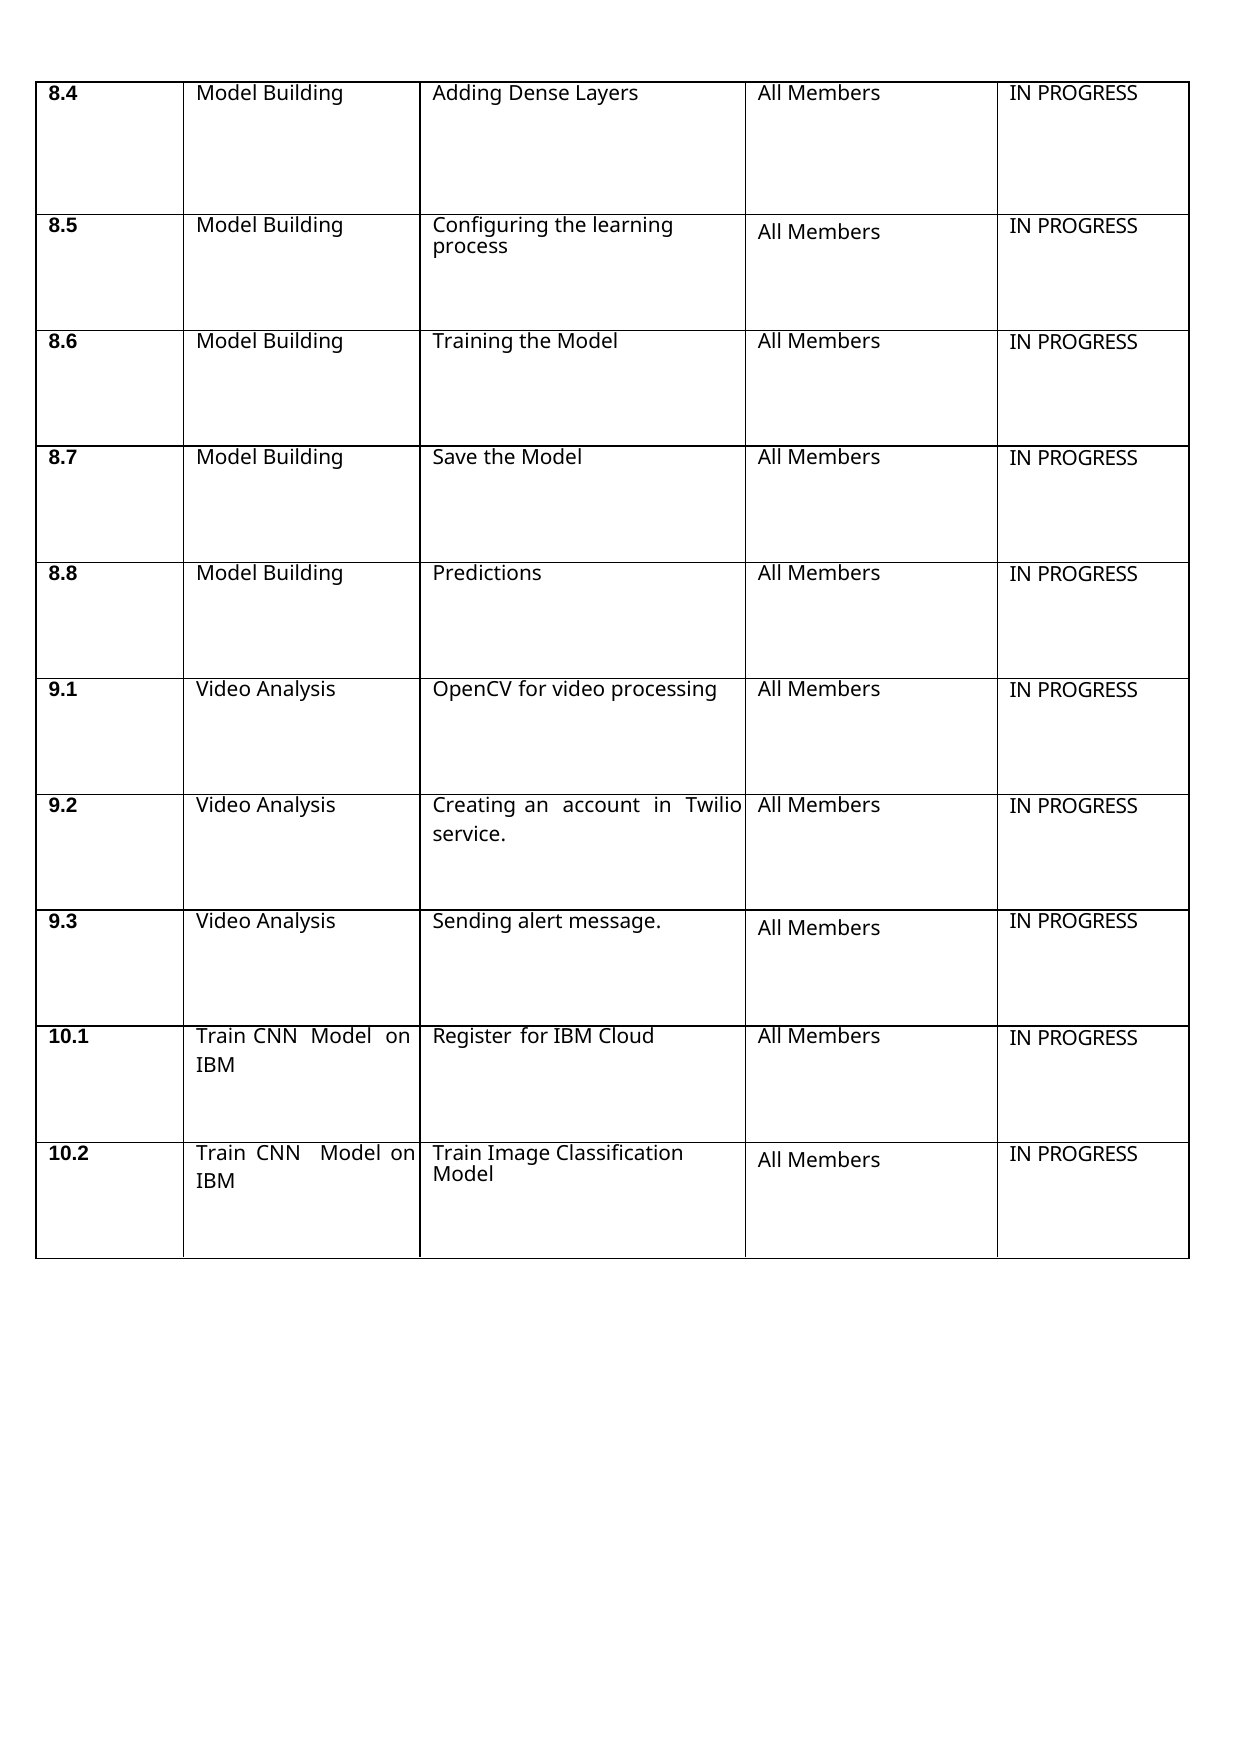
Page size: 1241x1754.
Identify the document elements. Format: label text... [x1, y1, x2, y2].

table_cell IN PROGRESS [998, 215, 1188, 329]
table_cell All Members [746, 795, 997, 909]
table_cell IN PROGRESS [998, 447, 1188, 561]
table_cell 9.2 [37, 795, 183, 909]
table_cell All Members [746, 331, 997, 445]
table_cell 8.8 [37, 563, 183, 677]
table_cell IN PROGRESS [998, 795, 1188, 909]
table_cell Predictions [421, 563, 745, 677]
table_cell 9.3 [37, 911, 183, 1025]
table_cell Video Analysis [184, 795, 419, 909]
table_cell 8.5 [37, 215, 183, 329]
table_cell Training the Model [421, 331, 745, 445]
table_cell All Members [746, 1027, 997, 1141]
table_cell Save the Model [421, 447, 745, 561]
table_cell 10.2 [37, 1143, 183, 1257]
table_cell 9.1 [37, 679, 183, 793]
table_cell IN PROGRESS [998, 1143, 1188, 1257]
table_cell Register for IBM Cloud [421, 1027, 745, 1141]
table_cell 8.7 [37, 447, 183, 561]
table_cell Video Analysis [184, 679, 419, 793]
table_cell Train CNN Model on IBM [184, 1027, 419, 1141]
table_cell All Members [746, 1143, 997, 1257]
table_cell 8.6 [37, 331, 183, 445]
table_header 8.4 [37, 83, 183, 213]
table_header Adding Dense Layers [421, 83, 745, 213]
table_cell IN PROGRESS [998, 563, 1188, 677]
table_cell Model Building [184, 215, 419, 329]
table_cell Configuring the learning process [421, 215, 745, 329]
table_cell All Members [746, 911, 997, 1025]
table_cell All Members [746, 679, 997, 793]
table_cell OpenCV for video processing [421, 679, 745, 793]
table_cell Model Building [184, 447, 419, 561]
table_cell All Members [746, 447, 997, 561]
table_cell 10.1 [37, 1027, 183, 1141]
table_cell Train Image Classification Model [421, 1143, 745, 1257]
table_header IN PROGRESS [998, 83, 1188, 213]
table_cell All Members [746, 563, 997, 677]
table_cell Creating an account in Twilio service. [421, 795, 745, 909]
table_cell IN PROGRESS [998, 911, 1188, 1025]
table_cell IN PROGRESS [998, 1027, 1188, 1141]
table_header All Members [746, 83, 997, 213]
table_cell IN PROGRESS [998, 331, 1188, 445]
table_cell Train CNN Model on IBM [184, 1143, 419, 1257]
table_cell Model Building [184, 563, 419, 677]
table_cell Model Building [184, 331, 419, 445]
table_cell Sending alert message. [421, 911, 745, 1025]
table_cell Video Analysis [184, 911, 419, 1025]
table_cell All Members [746, 215, 997, 329]
table_cell IN PROGRESS [998, 679, 1188, 793]
table_header Model Building [184, 83, 419, 213]
